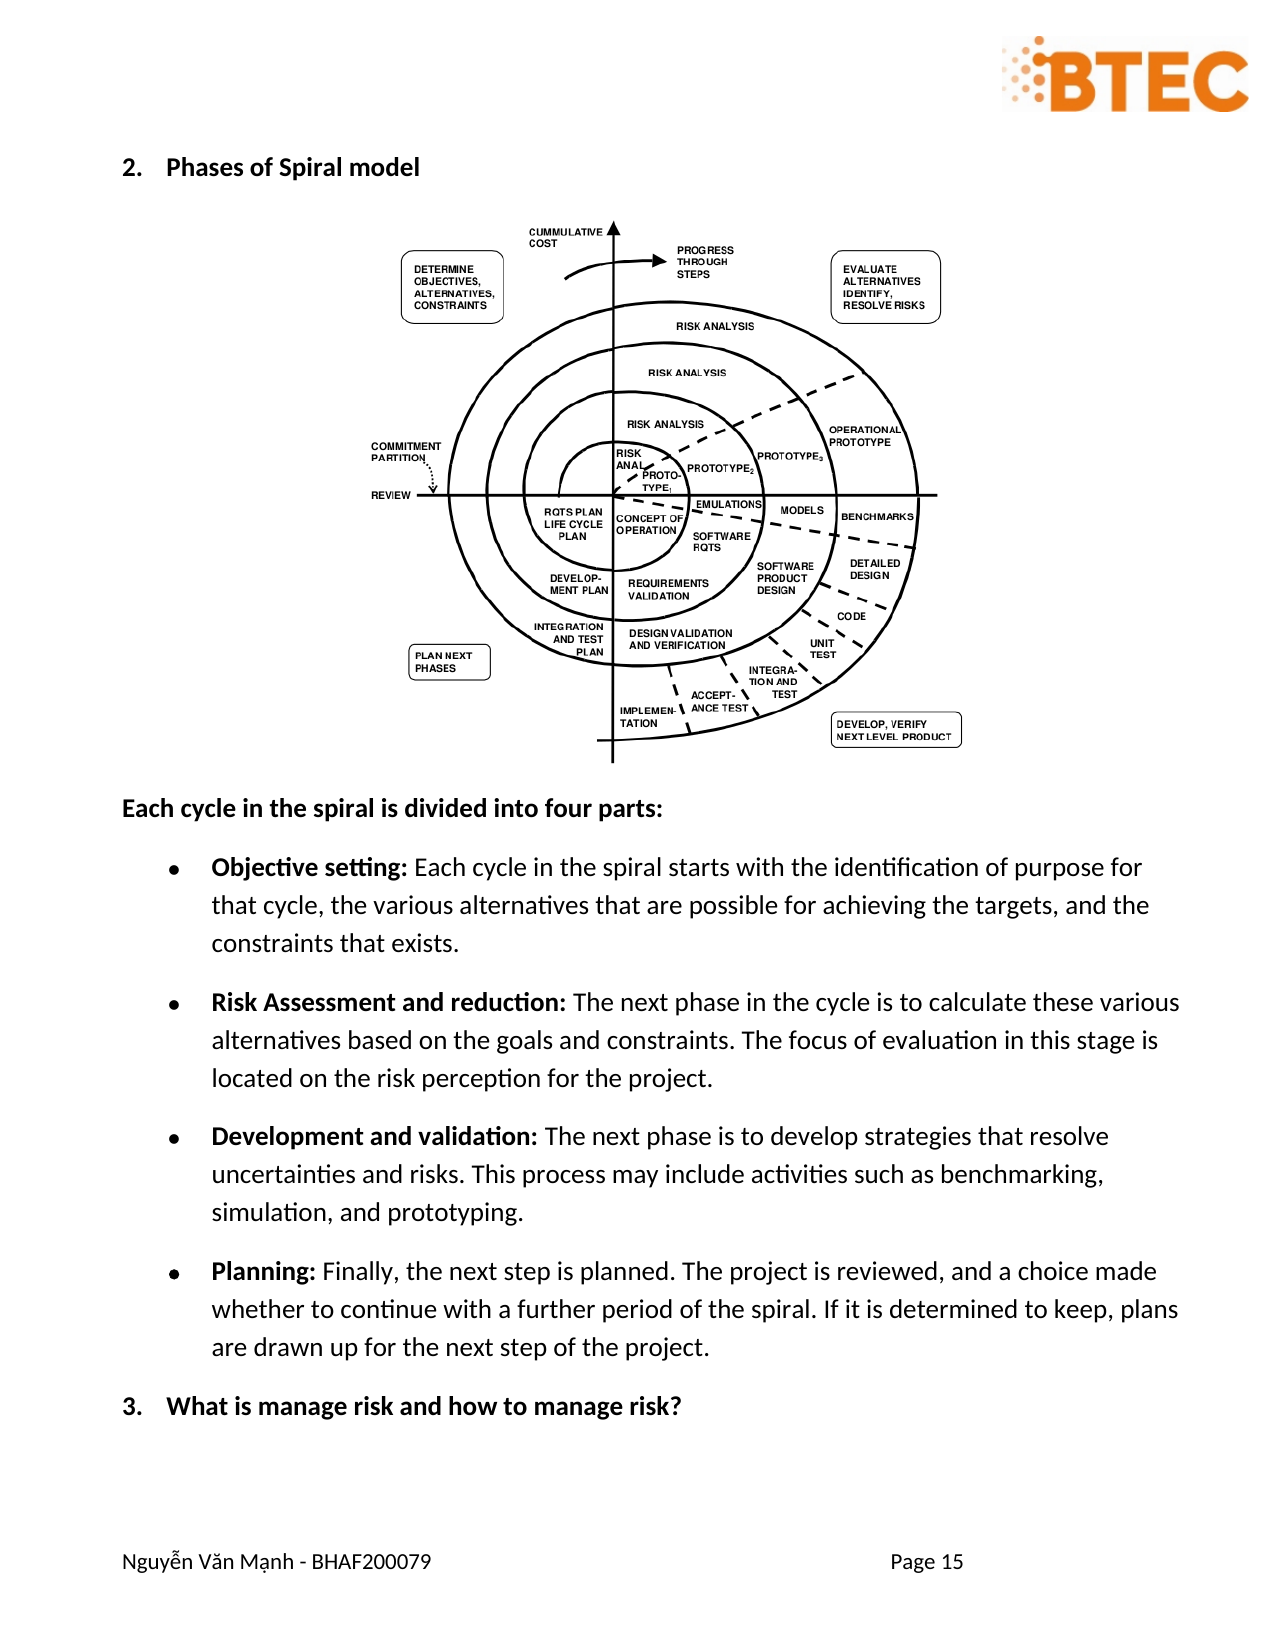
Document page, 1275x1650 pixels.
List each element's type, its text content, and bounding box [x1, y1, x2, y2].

list Risk Assessment and reduction: The next phase in the cycle is to calculate these various alternatives based on the goals and constraints. The focus of evaluation in this stage is located on the risk perception for the project. [168, 985, 1191, 1094]
list Phases of Spiral model [122, 150, 1191, 183]
picture [309, 208, 1004, 767]
picture [1001, 36, 1249, 112]
list Planning: Finally, the next step is planned. The project is reviewed, and a choice made whether to continue with a further period of the spiral. If it is determined to keep, plans are drawn up for the next step of the project. [168, 1254, 1191, 1363]
list Objective setting: Each cycle in the spiral starts with the identification of purpose for that cycle, the various alternatives that are possible for achieving the targets, and the constraints that exists. [168, 850, 1191, 959]
text Each cycle in the spiral is divided into four parts: [122, 792, 1191, 824]
list What is manage risk and how to manage risk? [122, 1389, 1191, 1422]
list Development and validation: The next phase is to develop strategies that resolve uncertainties and risks. This process may include activities such as benchmarking, simulation, and prototyping. [168, 1119, 1191, 1228]
